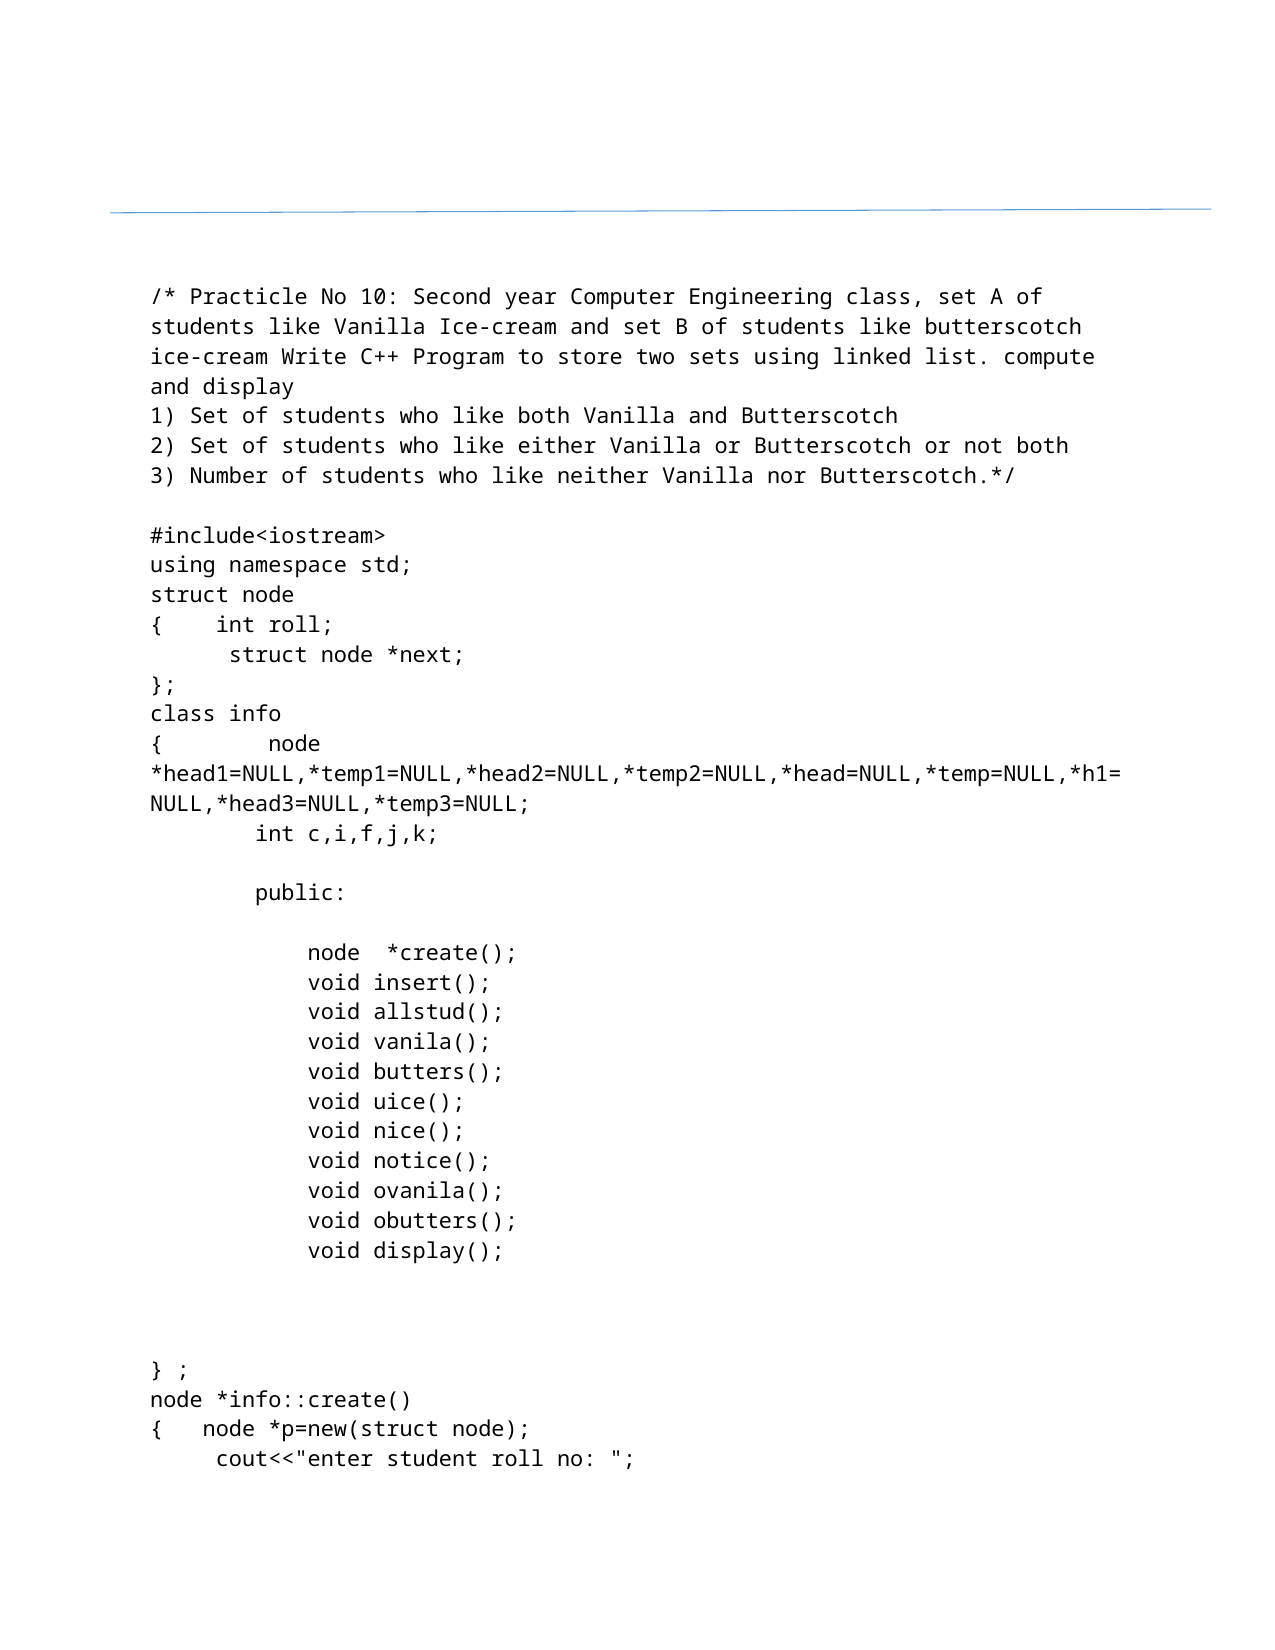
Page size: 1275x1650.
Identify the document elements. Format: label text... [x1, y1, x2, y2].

text void notice(); [150, 1145, 1125, 1175]
text cout<<"enter student roll no: "; [150, 1443, 1125, 1473]
text void vanila(); [150, 1026, 1125, 1056]
text void ovanila(); [150, 1175, 1125, 1205]
text /* Practicle No 10: Second year Computer Engineering class, set A of students like Vanilla Ice-cream and set B of students like butterscotch ice-cream Write C++ Program to store two sets using linked list. compute and display [150, 281, 1125, 401]
text void butters(); [150, 1056, 1125, 1086]
text void uice(); [150, 1086, 1125, 1116]
text using namespace std; [150, 549, 1125, 579]
text void nice(); [150, 1116, 1125, 1145]
text { int roll; [150, 609, 1125, 639]
text 2) Set of students who like either Vanilla or Butterscotch or not both [150, 430, 1125, 460]
text { node *head1=NULL,*temp1=NULL,*head2=NULL,*temp2=NULL,*head=NULL,*temp=NULL,*h1=NULL,*head3=NULL,*temp3=NULL; [150, 728, 1125, 818]
text struct node [150, 579, 1125, 609]
text void obutters(); [150, 1205, 1125, 1235]
text int c,i,f,j,k; [150, 818, 1125, 847]
text node *info::create() [150, 1384, 1125, 1413]
text #include<iostream> [150, 520, 1125, 549]
text struct node *next; [150, 639, 1125, 669]
text 3) Number of students who like neither Vanilla nor Butterscotch.*/ [150, 460, 1125, 490]
text class info [150, 698, 1125, 728]
text { node *p=new(struct node); [150, 1413, 1125, 1443]
text void insert(); [150, 967, 1125, 996]
text node *create(); [150, 937, 1125, 967]
text }; [150, 669, 1125, 698]
text void allstud(); [150, 996, 1125, 1026]
text public: [150, 877, 1125, 907]
text 1) Set of students who like both Vanilla and Butterscotch [150, 401, 1125, 430]
text } ; [150, 1354, 1125, 1384]
text void display(); [150, 1235, 1125, 1264]
